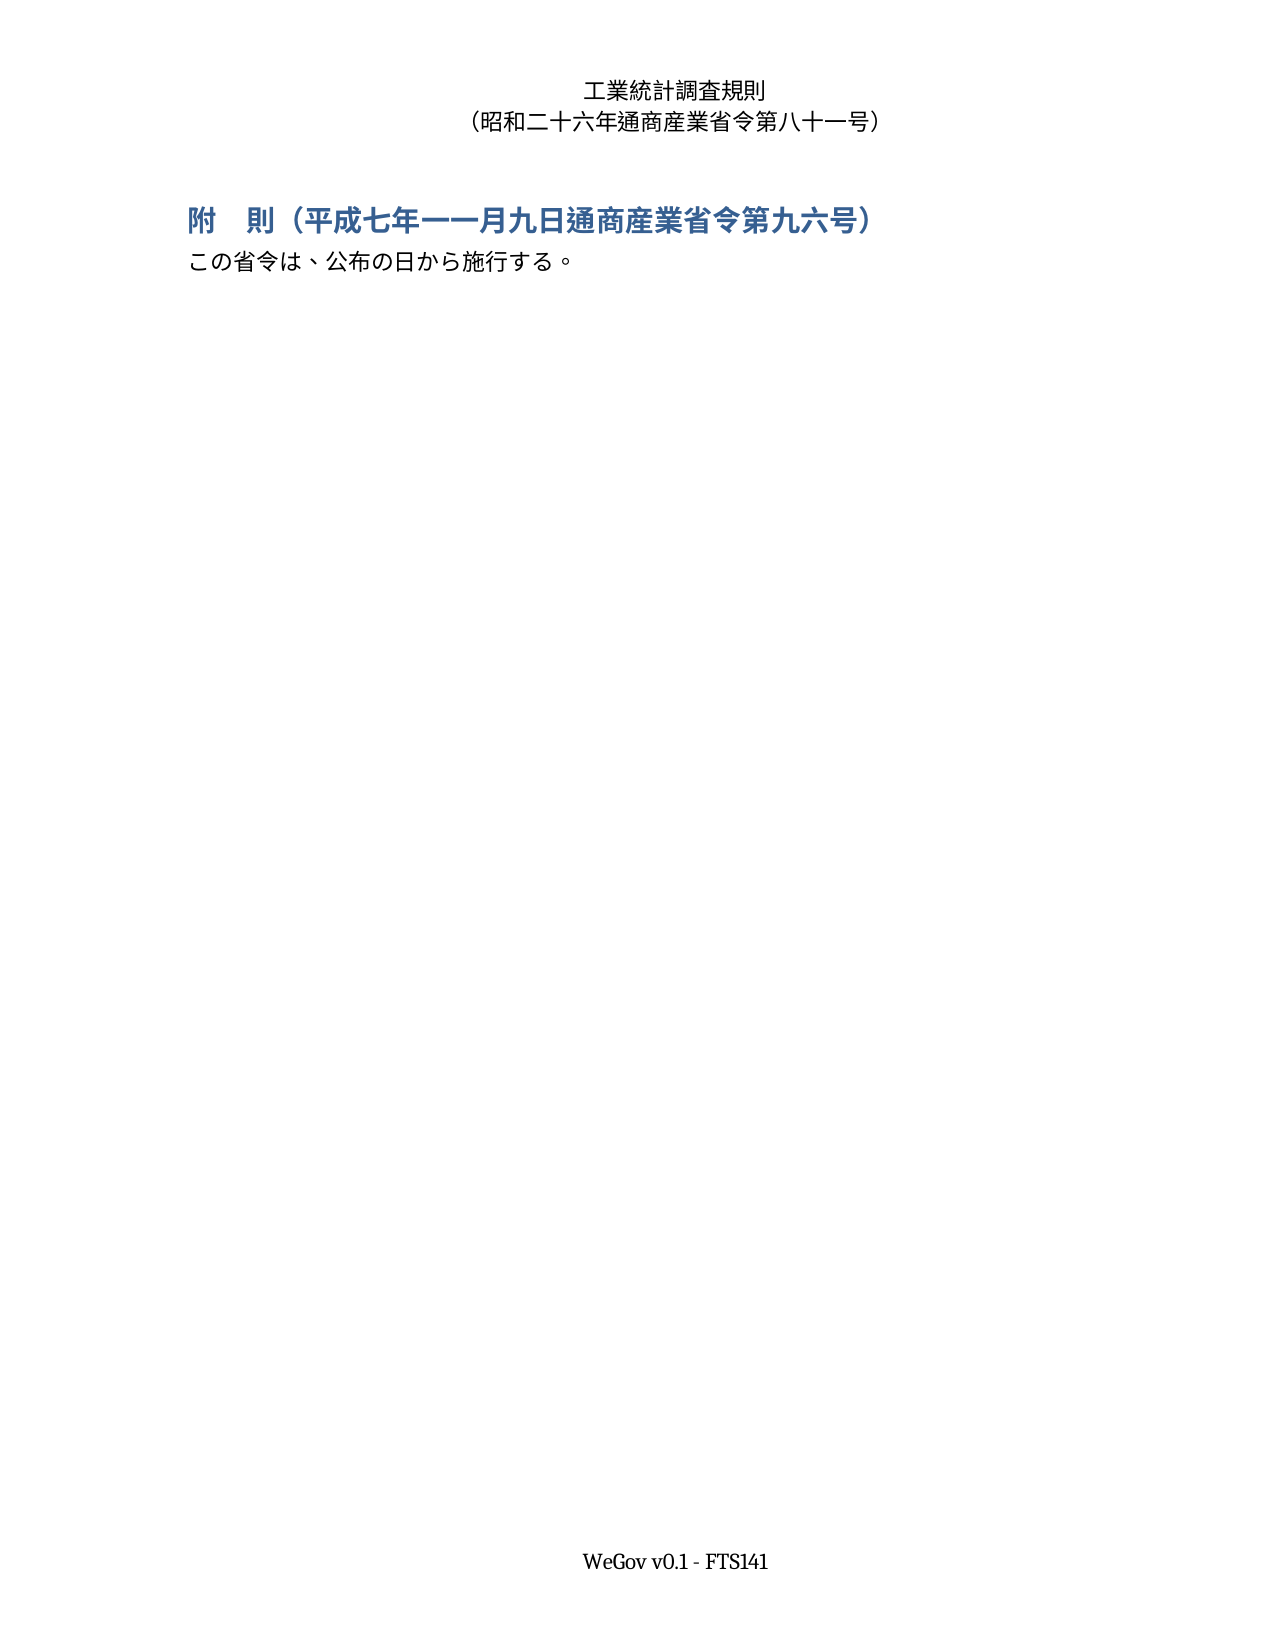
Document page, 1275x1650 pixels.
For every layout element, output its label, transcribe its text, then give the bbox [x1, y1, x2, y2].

text この省令は、公布の日から施行する。 [187, 246, 1087, 277]
subtitle 附 則（平成七年一一月九日通商産業省令第九六号） [187, 200, 1087, 240]
